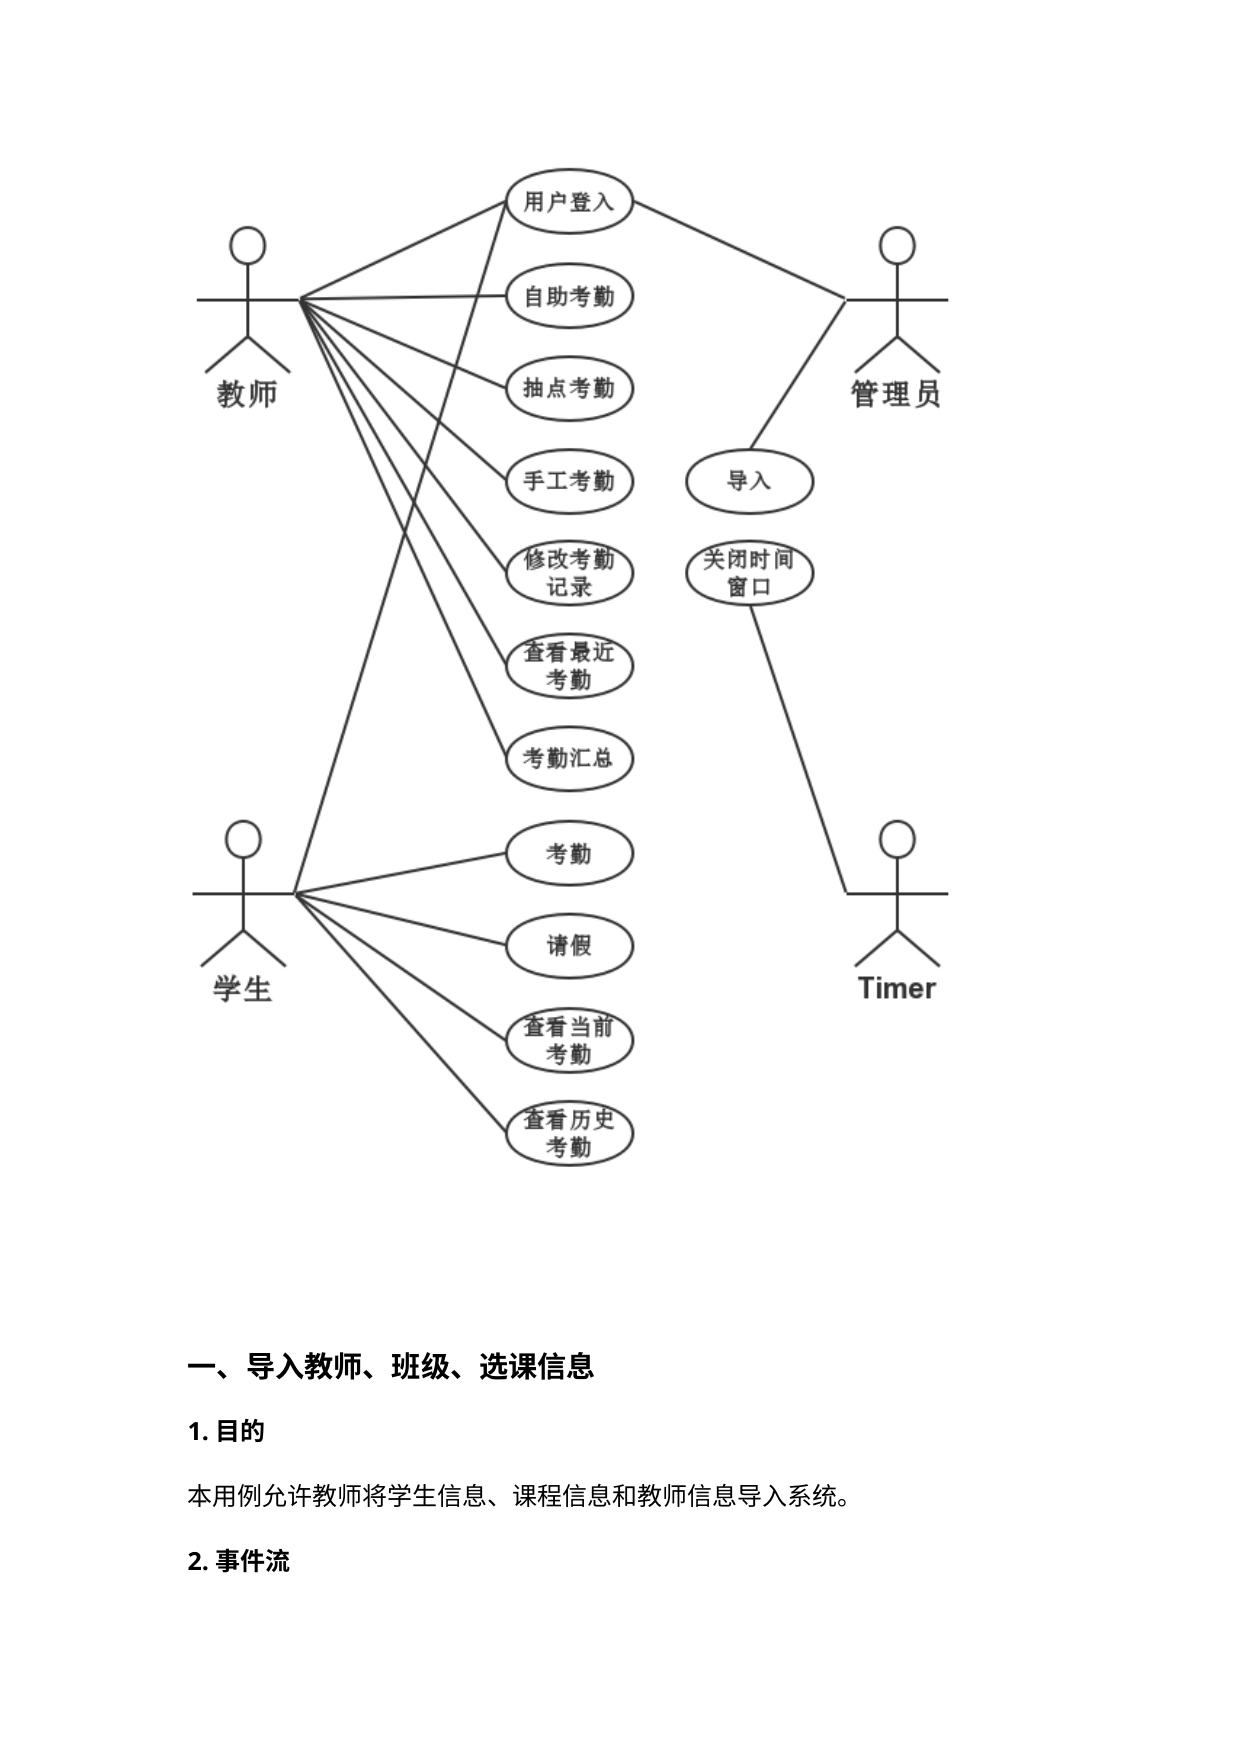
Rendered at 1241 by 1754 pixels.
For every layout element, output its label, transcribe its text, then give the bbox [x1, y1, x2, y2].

picture [187, 162, 957, 1177]
text 一、导入教师、班级、选课信息 [187, 1332, 1053, 1397]
text 1. 目的 [187, 1397, 1053, 1462]
text 2. 事件流 [187, 1527, 1053, 1592]
text 本用例允许教师将学生信息、课程信息和教师信息导入系统。 [187, 1462, 1053, 1527]
